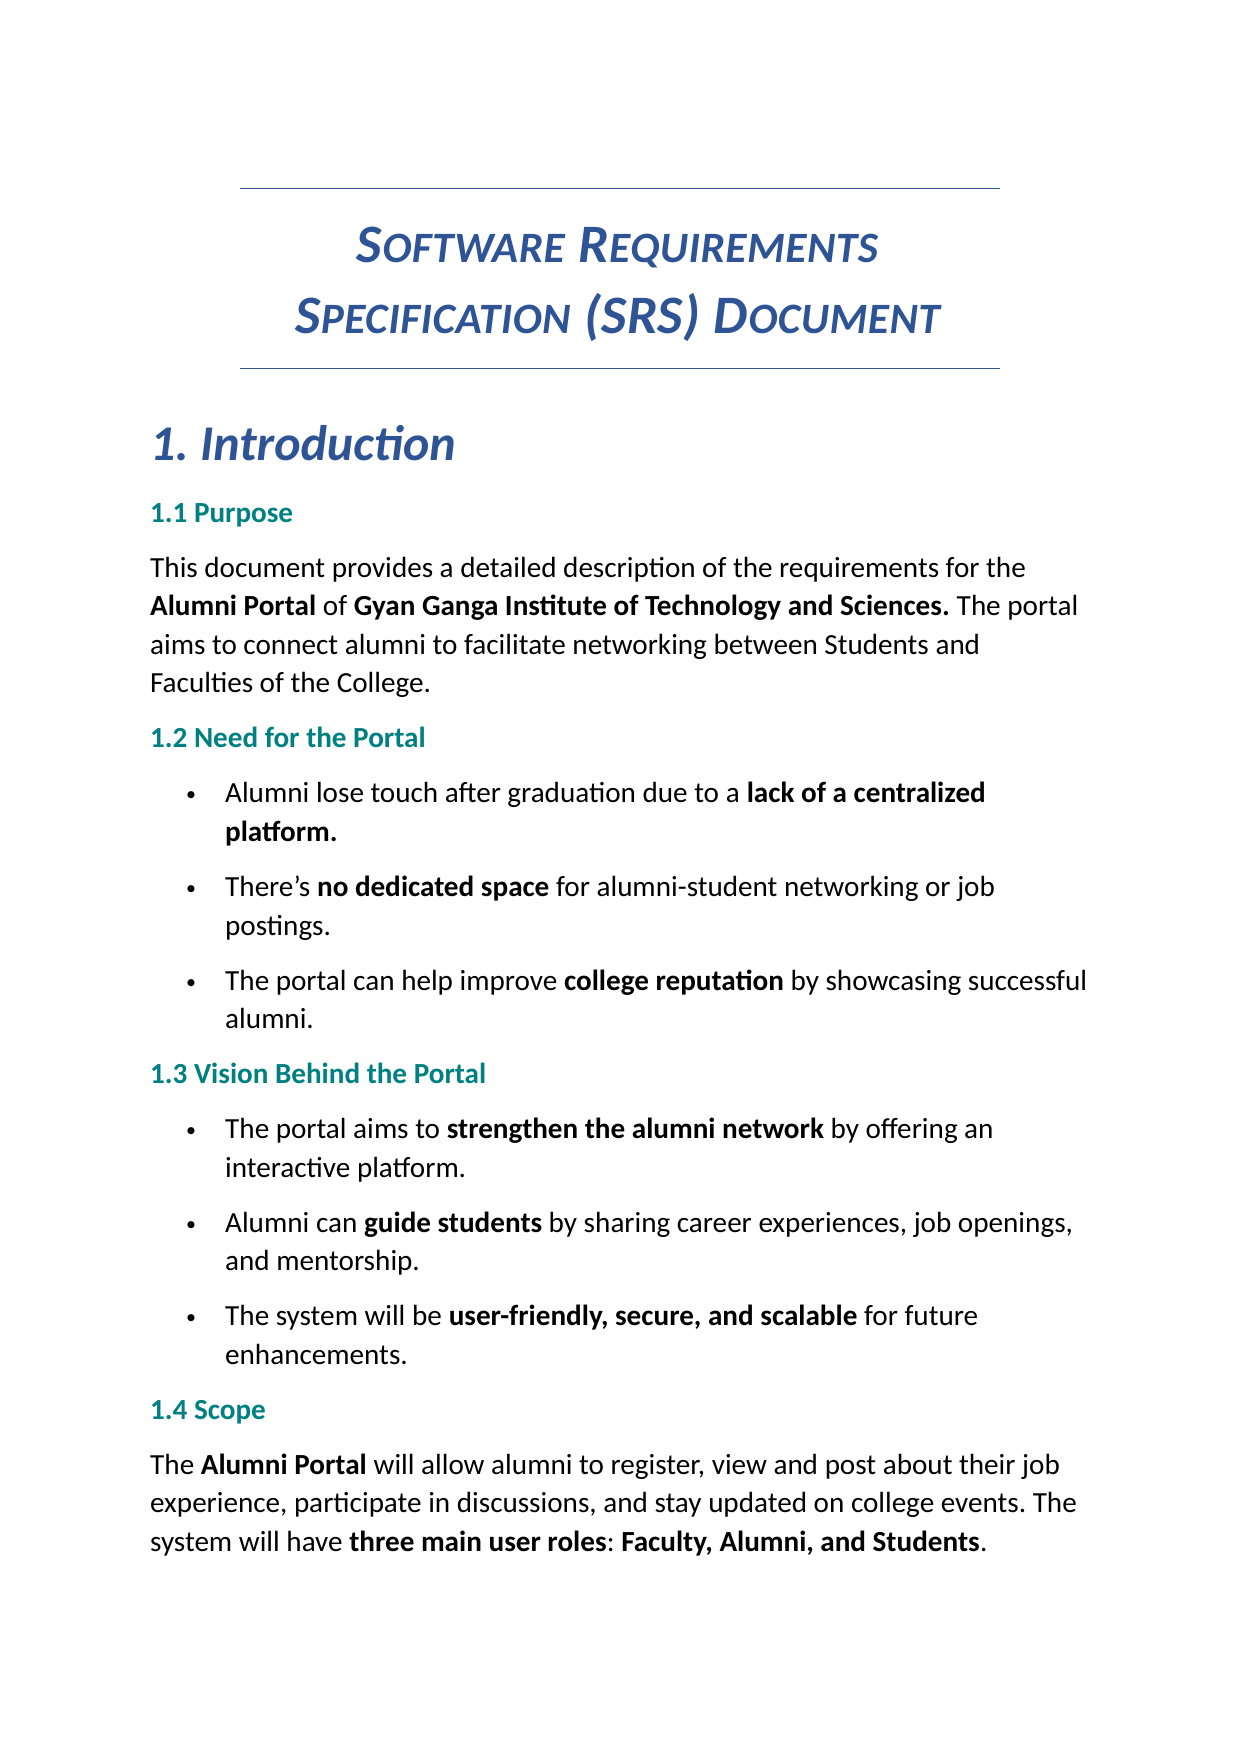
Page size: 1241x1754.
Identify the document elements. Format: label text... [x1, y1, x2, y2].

list Alumni can guide students by sharing career experiences, job openings, and mentorship. [187, 1204, 1090, 1278]
text The Alumni Portal will allow alumni to register, view and post about their job experience, participate in discussions, and stay updated on college events. The system will have three main user roles: Faculty, Alumni, and Students. [150, 1446, 1090, 1558]
text Software Requirements Specification (SRS) Document [240, 189, 1000, 368]
list The system will be user-friendly, secure, and scalable for future enhancements. [187, 1297, 1090, 1371]
text 1.3 Vision Behind the Portal [150, 1055, 1090, 1091]
text 1.2 Need for the Portal [150, 719, 1090, 755]
text 1.1 Purpose [150, 494, 1090, 529]
list The portal aims to strengthen the alumni network by offering an interactive platform. [187, 1110, 1090, 1184]
text This document provides a detailed description of the requirements for the Alumni Portal of Gyan Ganga Institute of Technology and Sciences. The portal aims to connect alumni to facilitate networking between Students and Faculties of the College. [150, 549, 1090, 700]
text 1.4 Scope [150, 1391, 1090, 1427]
list Alumni lose touch after graduation due to a lack of a centralized platform. [187, 774, 1090, 849]
list There’s no dedicated space for alumni-student networking or job postings. [187, 868, 1090, 942]
list The portal can help improve college reputation by showcasing successful alumni. [187, 962, 1090, 1036]
text 1. Introduction [150, 411, 1090, 472]
